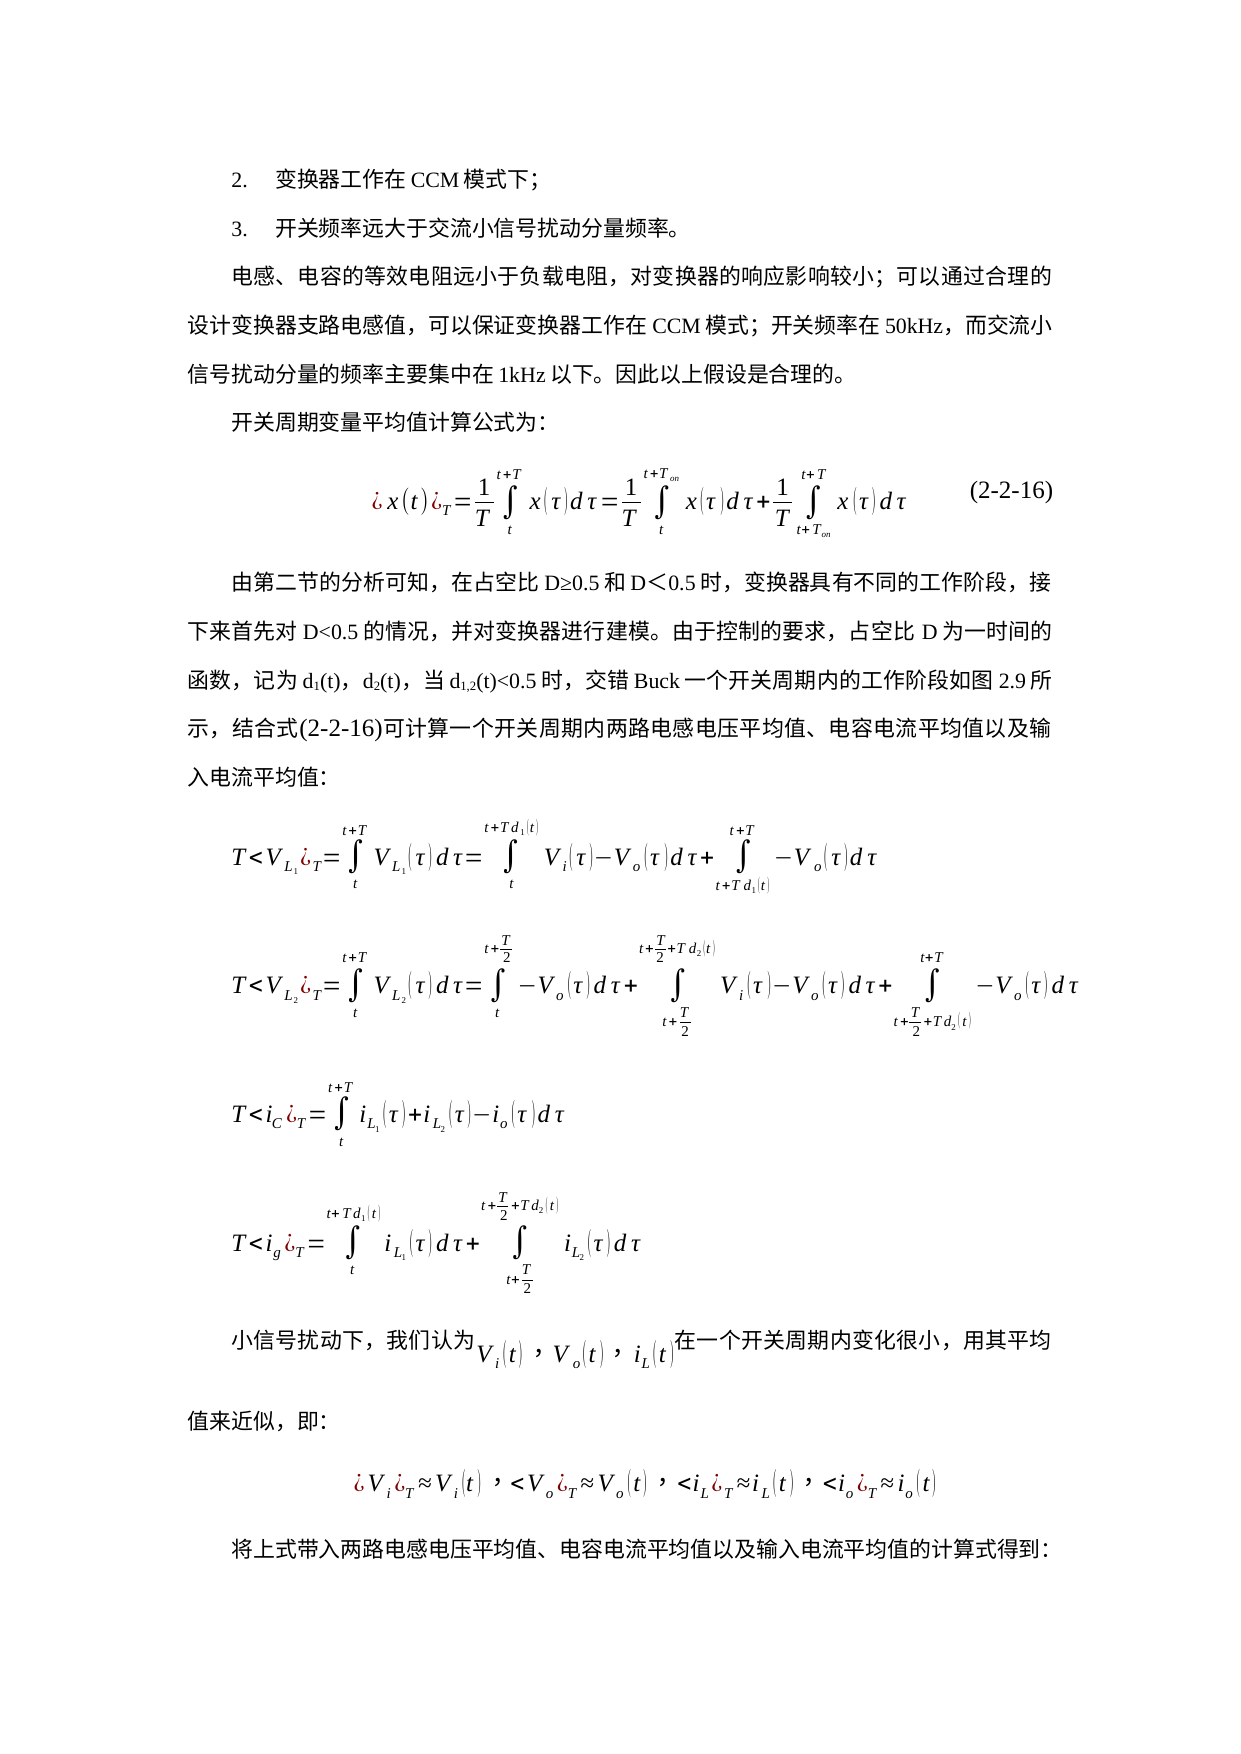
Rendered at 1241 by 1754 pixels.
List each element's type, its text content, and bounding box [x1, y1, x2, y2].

text 由第二节的分析可知，在占空比D≥0.5和D＜0.5时，变换器具有不同的工作阶段，接下来首先对D<0.5的情况，并对变换器进行建模。由于控制的要求，占空比D为一时间的函数，记为d1(t)，d2(t)，当d1,2(t)<0.5时，交错Buck一个开关周期内的工作阶段如图2.9所示，结合式(2-2-16)可计算一个开关周期内两路电感电压平均值、电容电流平均值以及输入电流平均值： [187, 565, 1053, 792]
list 变换器工作在CCM模式下； [231, 162, 1053, 194]
text 小信号扰动下，我们认为在一个开关周期内变化很小，用其平均值来近似，即： [187, 1323, 1053, 1436]
text 开关周期变量平均值计算公式为： [187, 404, 1053, 437]
list 开关频率远大于交流小信号扰动分量频率。 [231, 210, 1053, 243]
text 将上式带入两路电感电压平均值、电容电流平均值以及输入电流平均值的计算式得到： [187, 1532, 1053, 1564]
text 电感、电容的等效电阻远小于负载电阻，对变换器的响应影响较小；可以通过合理的设计变换器支路电感值，可以保证变换器工作在CCM模式；开关频率在50kHz，而交流小信号扰动分量的频率主要集中在1kHz以下。因此以上假设是合理的。 [187, 259, 1053, 389]
text (2-2-16) [187, 453, 1053, 550]
